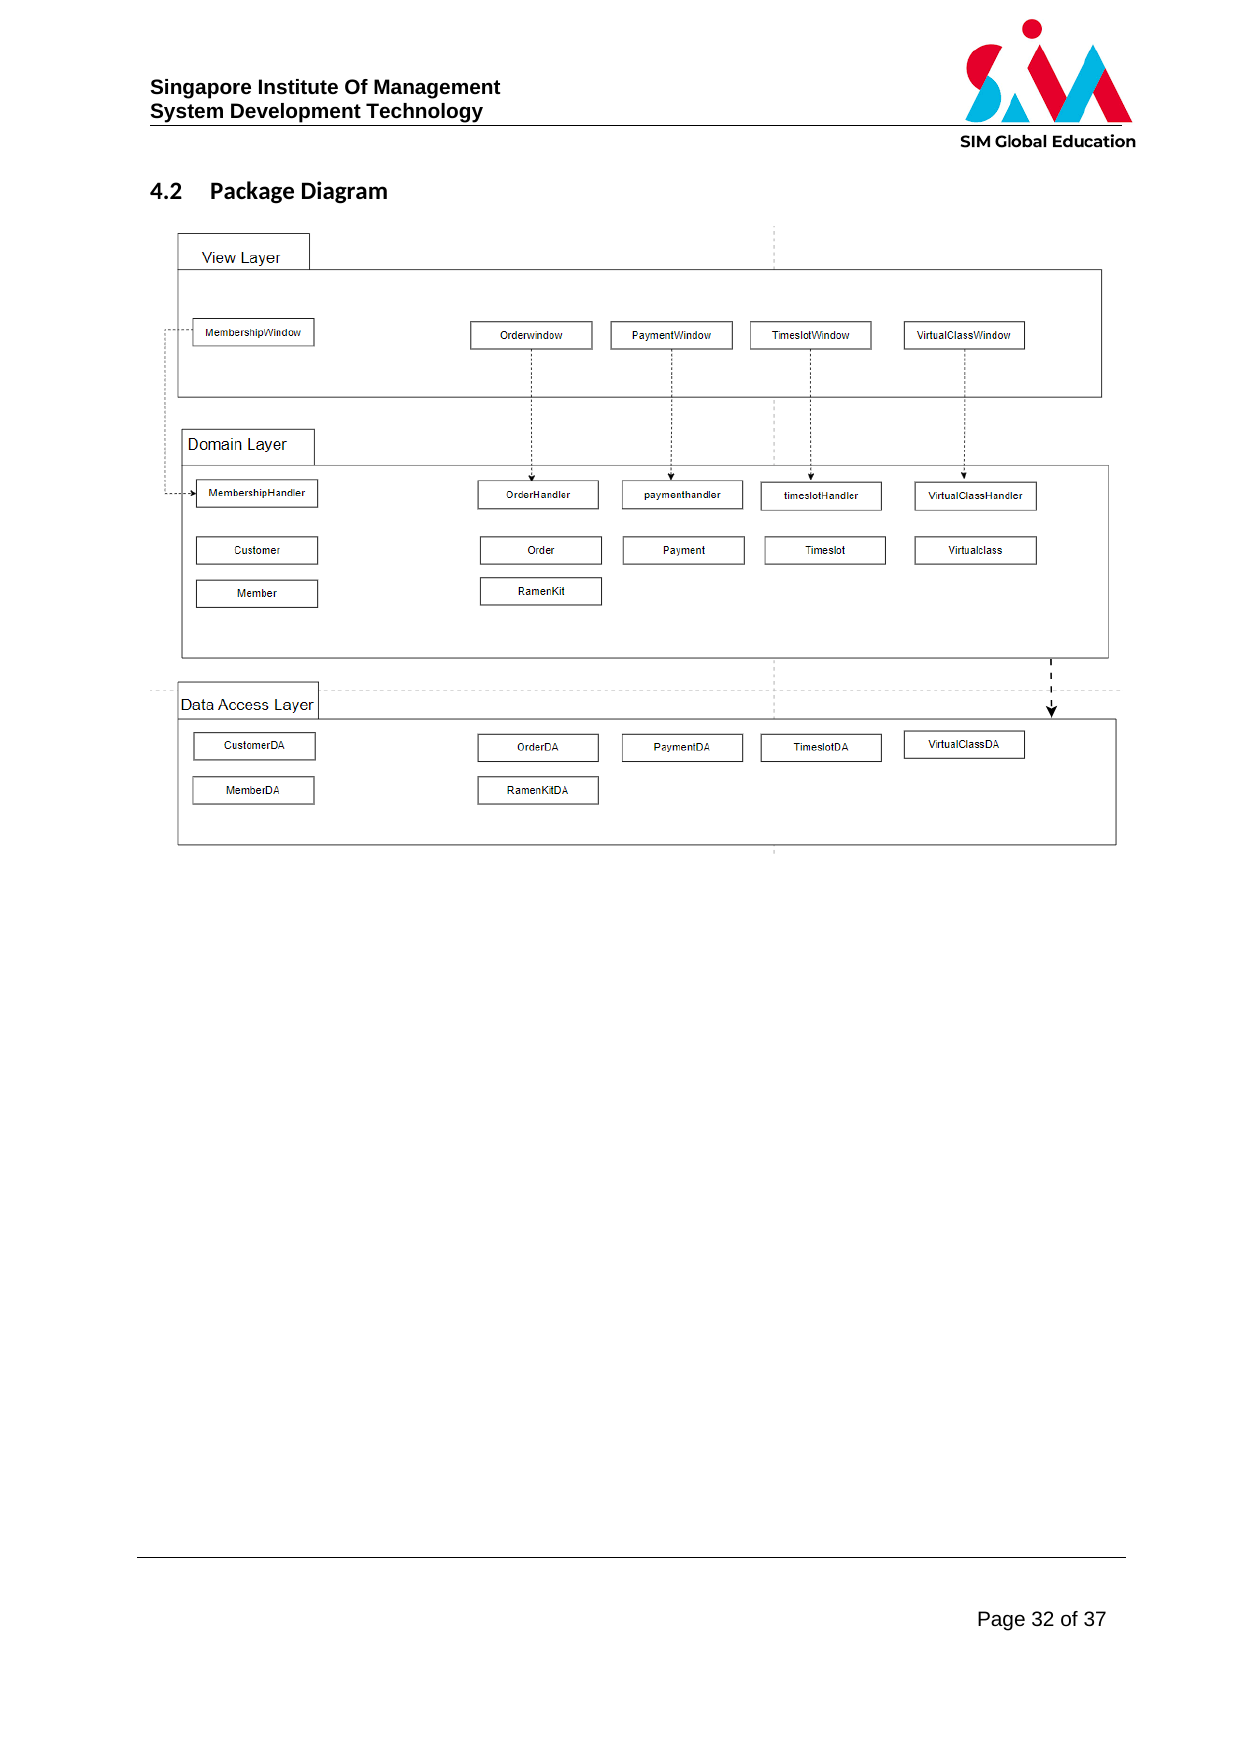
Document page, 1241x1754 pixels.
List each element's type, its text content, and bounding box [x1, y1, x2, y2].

subtitle Package Diagram [150, 175, 1122, 206]
picture [937, 11, 1152, 156]
picture [150, 226, 1123, 855]
